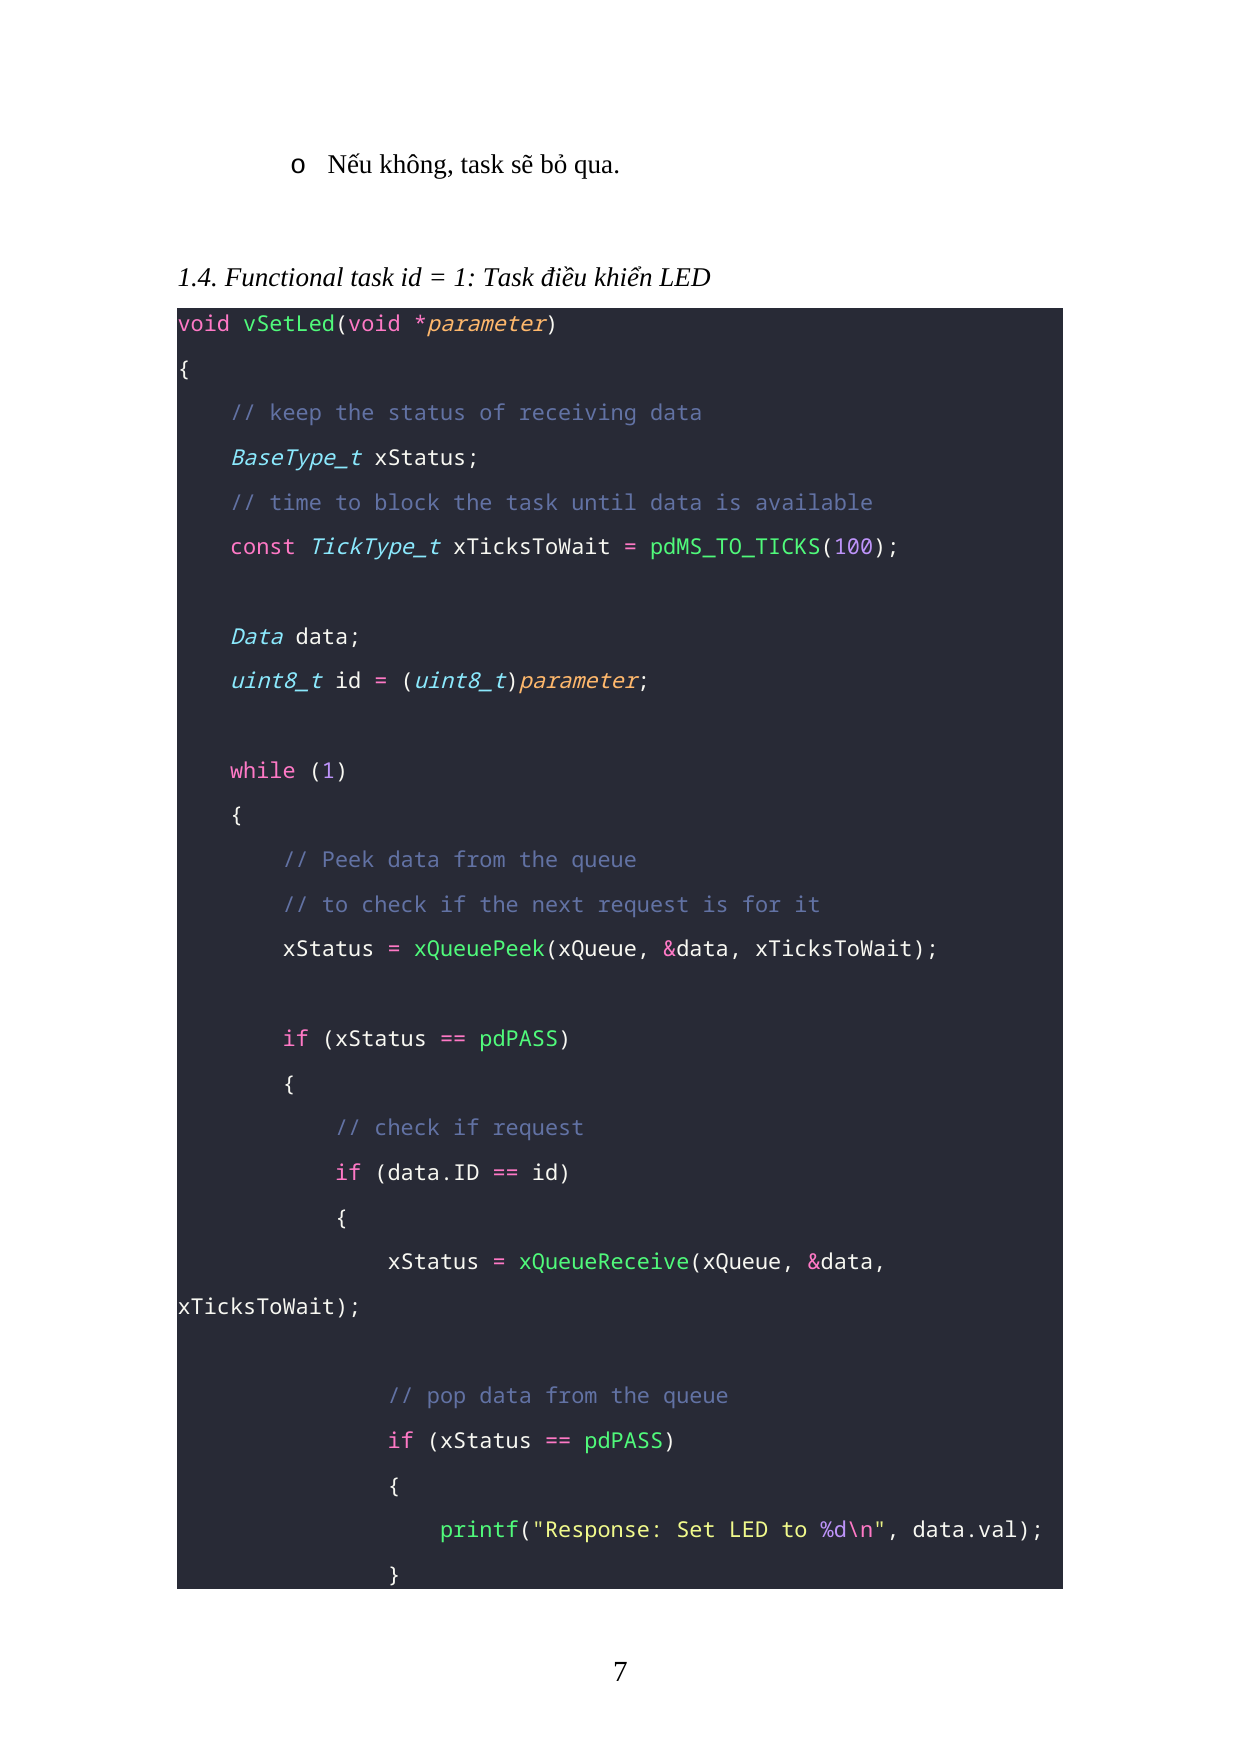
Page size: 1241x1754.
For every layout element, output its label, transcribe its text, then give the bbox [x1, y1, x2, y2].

text if (xStatus == pdPASS) [177, 1425, 1063, 1455]
text // keep the status of receiving data [177, 397, 1063, 427]
text if (data.ID == id) [177, 1157, 1063, 1187]
subtitle 1.4. Functional task id = 1: Task điều khiển LED [177, 261, 1063, 292]
text // time to block the task until data is available [177, 487, 1063, 516]
text BaseType_t xStatus; [177, 442, 1063, 472]
text while (1) [177, 755, 1063, 784]
text if (xStatus == pdPASS) [177, 1023, 1063, 1053]
text { [177, 1067, 1063, 1097]
text const TickType_t xTicksToWait = pdMS_TO_TICKS(100); [177, 531, 1063, 561]
text { [177, 799, 1063, 829]
text { [177, 1470, 1063, 1499]
text // check if request [177, 1112, 1063, 1142]
text uint8_t id = (uint8_t)parameter; [177, 665, 1063, 695]
text { [177, 352, 1063, 382]
text xStatus = xQueueReceive(xQueue, &data, xTicksToWait); [177, 1246, 1063, 1321]
text // to check if the next request is for it [177, 889, 1063, 918]
text } [177, 1559, 1063, 1589]
text // pop data from the queue [177, 1380, 1063, 1410]
list Nếu không, task sẽ bỏ qua. [290, 148, 1063, 181]
text printf("Response: Set LED to %d\n", data.val); [177, 1514, 1063, 1544]
text // Peek data from the queue [177, 844, 1063, 874]
text Data data; [177, 621, 1063, 650]
text void vSetLed(void *parameter) [177, 308, 1063, 338]
text xStatus = xQueuePeek(xQueue, &data, xTicksToWait); [177, 933, 1063, 963]
text { [177, 1202, 1063, 1231]
